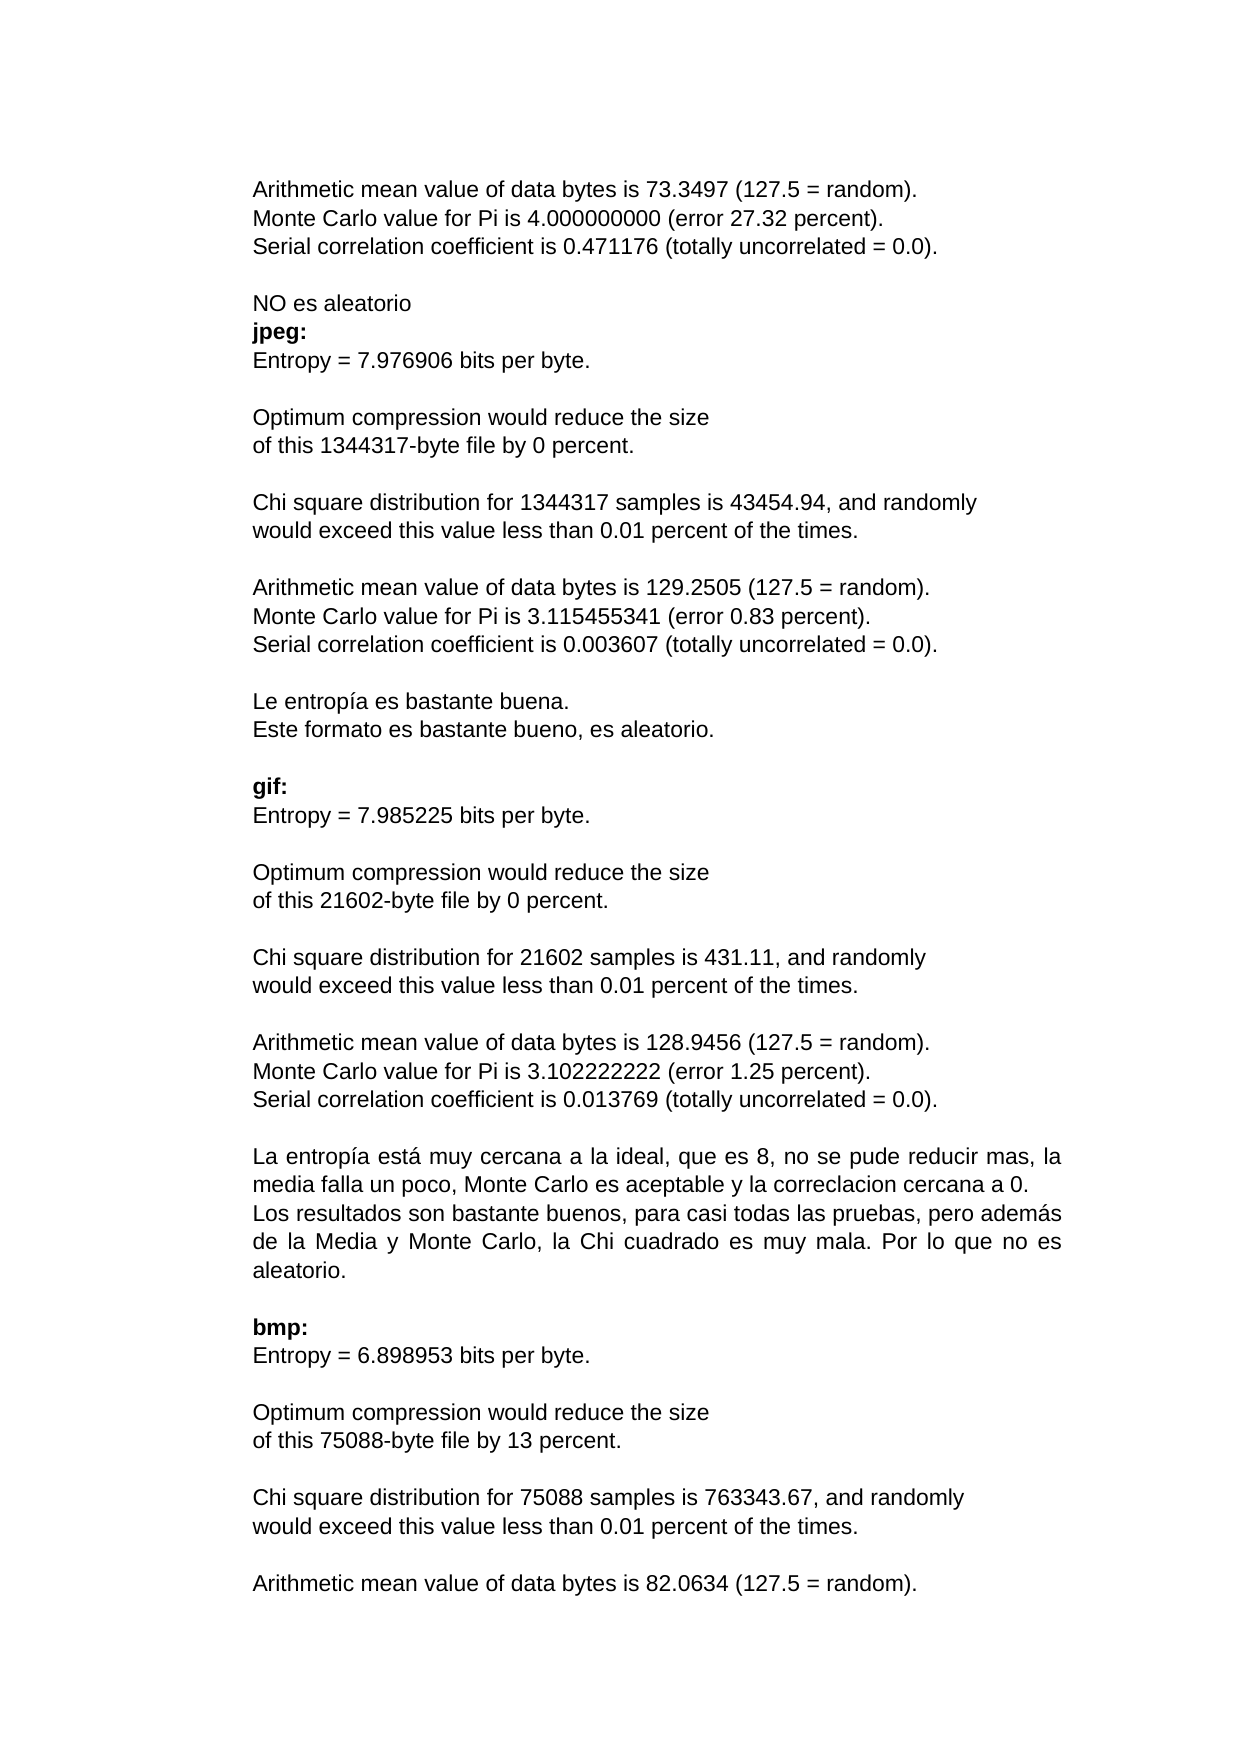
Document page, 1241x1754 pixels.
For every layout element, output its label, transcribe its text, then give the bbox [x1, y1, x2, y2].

list Chi square distribution for 1344317 samples is 43454.94, and randomly [252, 489, 1063, 515]
list Este formato es bastante bueno, es aleatorio. [252, 716, 1063, 743]
list Monte Carlo value for Pi is 3.102222222 (error 1.25 percent). [252, 1058, 1063, 1084]
list gif: [252, 773, 1063, 799]
list Monte Carlo value for Pi is 3.115455341 (error 0.83 percent). [252, 603, 1063, 629]
list Entropy = 7.985225 bits per byte. [252, 802, 1063, 828]
list jpeg: [252, 318, 1063, 344]
list Los resultados son bastante buenos, para casi todas las pruebas, pero además de la Media y Monte Carlo, la Chi cuadrado es muy mala. Por lo que no es aleatorio. [252, 1200, 1063, 1283]
list Optimum compression would reduce the size [252, 1399, 1063, 1425]
list Monte Carlo value for Pi is 4.000000000 (error 27.32 percent). [252, 204, 1063, 231]
list of this 75088-byte file by 13 percent. [252, 1427, 1063, 1454]
list Optimum compression would reduce the size [252, 403, 1063, 430]
list of this 1344317-byte file by 0 percent. [252, 432, 1063, 458]
list Entropy = 6.898953 bits per byte. [252, 1342, 1063, 1368]
list Optimum compression would reduce the size [252, 858, 1063, 885]
list NO es aleatorio [252, 290, 1063, 316]
list Arithmetic mean value of data bytes is 128.9456 (127.5 = random). [252, 1029, 1063, 1056]
list Arithmetic mean value of data bytes is 82.0634 (127.5 = random). [252, 1569, 1063, 1596]
list Entropy = 7.976906 bits per byte. [252, 347, 1063, 373]
list La entropía está muy cercana a la ideal, que es 8, no se pude reducir mas, la media falla un poco, Monte Carlo es aceptable y la correclacion cercana a 0. [252, 1143, 1063, 1198]
list Chi square distribution for 21602 samples is 431.11, and randomly [252, 944, 1063, 970]
list Le entropía es bastante buena. [252, 688, 1063, 714]
list Serial correlation coefficient is 0.003607 (totally uncorrelated = 0.0). [252, 631, 1063, 657]
list bmp: [252, 1313, 1063, 1340]
list Serial correlation coefficient is 0.471176 (totally uncorrelated = 0.0). [252, 233, 1063, 259]
list Chi square distribution for 75088 samples is 763343.67, and randomly [252, 1484, 1063, 1511]
list Arithmetic mean value of data bytes is 73.3497 (127.5 = random). [252, 176, 1063, 202]
list would exceed this value less than 0.01 percent of the times. [252, 517, 1063, 544]
list Serial correlation coefficient is 0.013769 (totally uncorrelated = 0.0). [252, 1086, 1063, 1112]
list would exceed this value less than 0.01 percent of the times. [252, 1513, 1063, 1539]
list Arithmetic mean value of data bytes is 129.2505 (127.5 = random). [252, 574, 1063, 601]
list of this 21602-byte file by 0 percent. [252, 887, 1063, 913]
list would exceed this value less than 0.01 percent of the times. [252, 972, 1063, 999]
